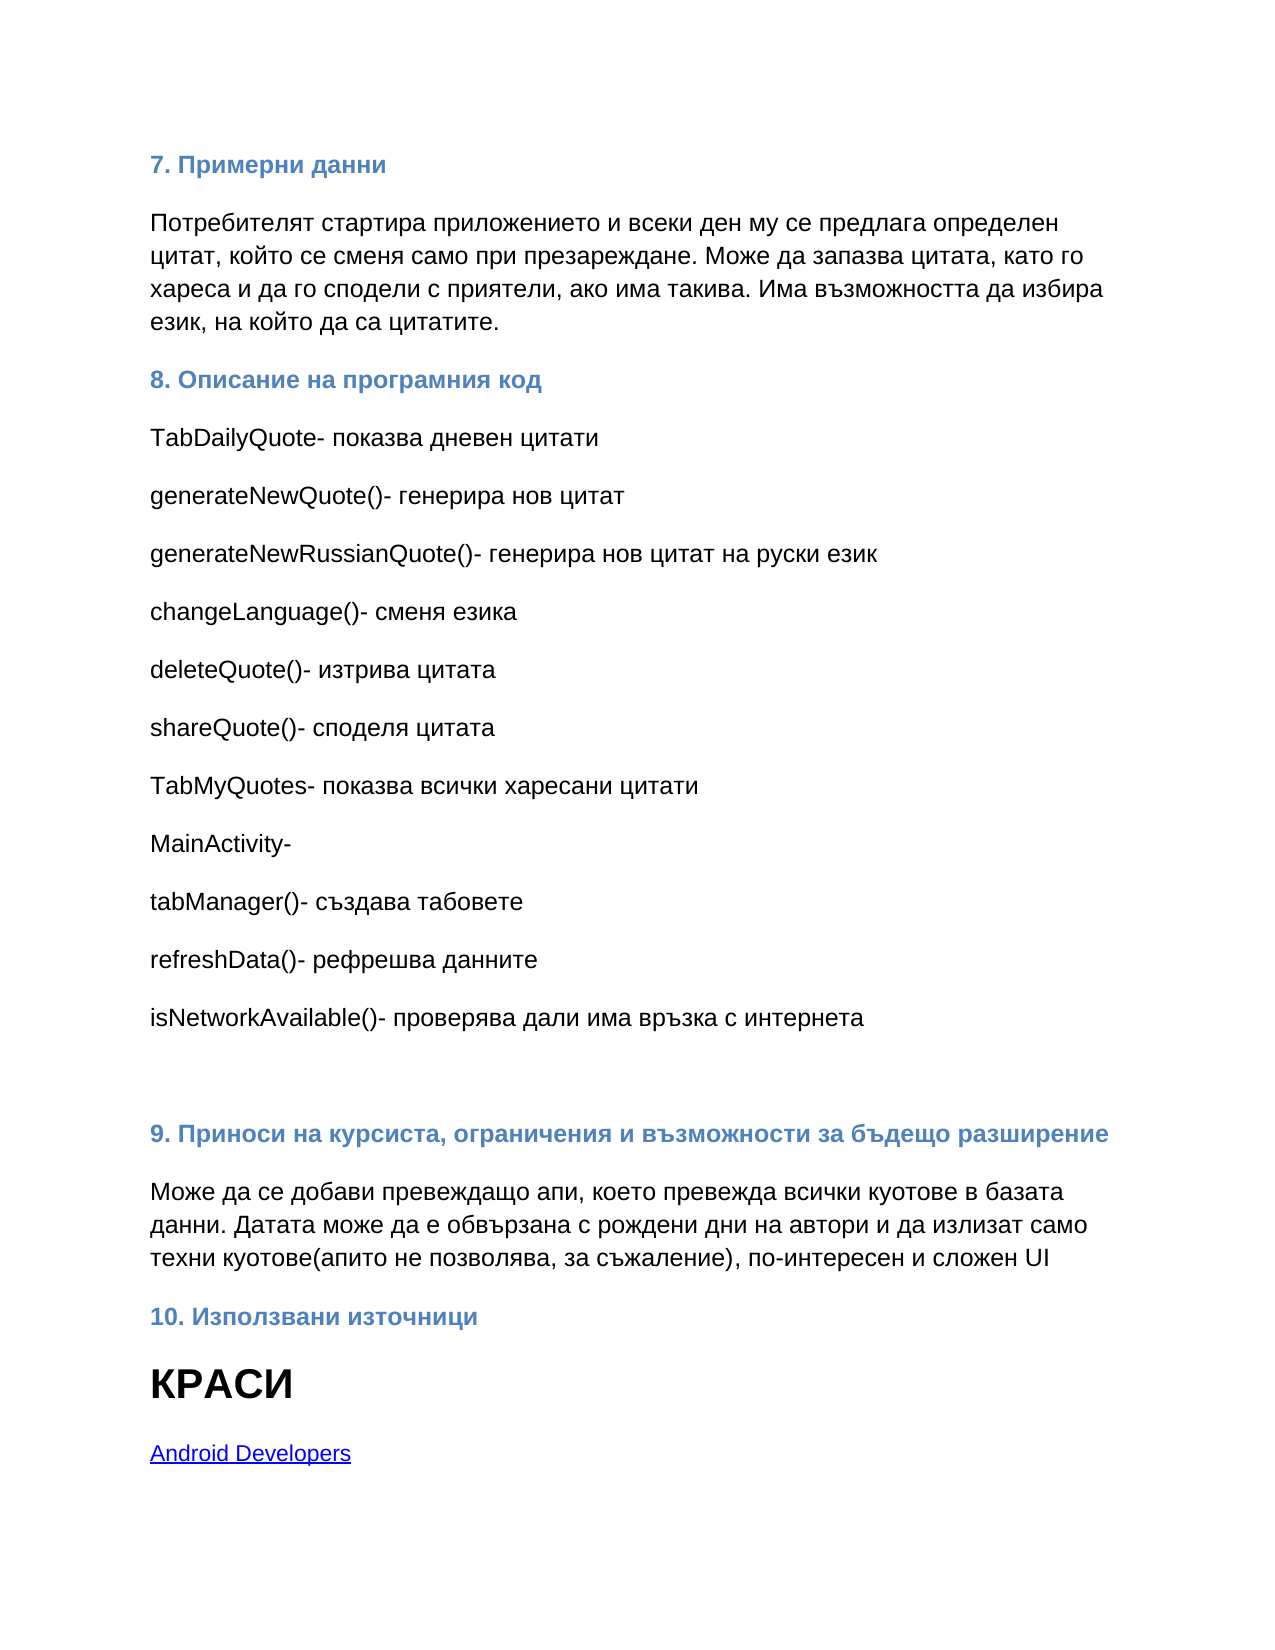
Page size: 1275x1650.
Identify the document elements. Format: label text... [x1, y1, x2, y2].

text tabManager()- създава табовете [150, 887, 1125, 916]
text deleteQuote()- изтрива цитата [150, 655, 1125, 684]
text КРАСИ [150, 1359, 1125, 1407]
text generateNewQuote()- генерира нов цитат [150, 481, 1125, 510]
text 8. Описание на програмния код [150, 365, 1125, 394]
text 9. Приноси на курсиста, ограничения и възможности за бъдещо разширение [150, 1119, 1125, 1148]
text changeLanguage()- сменя езика [150, 597, 1125, 626]
text generateNewRussianQuote()- генерира нов цитат на руски език [150, 539, 1125, 568]
text Android Developers [150, 1439, 1125, 1466]
text 7. Примерни данни [150, 150, 1125, 179]
text refreshData()- рефрешва данните [150, 945, 1125, 974]
text Може да се добави превеждащо апи, което превежда всички куотове в базата данни. Датата може да е обвързана с рождени дни на автори и да излизат само техни куотове(апито не позволява, за съжаление), по-интересен и сложен UI [150, 1177, 1125, 1272]
text Потребителят стартира приложението и всеки ден му се предлага определен цитат, който се сменя само при презареждане. Може да запазва цитата, като го хареса и да го сподели с приятели, ако има такива. Има възможността да избира език, на който да са цитатите. [150, 208, 1125, 336]
text MainActivity- [150, 829, 1125, 858]
text 10. Използвани източници [150, 1301, 1125, 1330]
text isNetworkAvailable()- проверява дали има връзка с интернета [150, 1003, 1125, 1032]
text TabMyQuotes- показва всички харесани цитати [150, 771, 1125, 800]
text shareQuote()- споделя цитата [150, 713, 1125, 742]
text TabDailyQuote- показва дневен цитати [150, 423, 1125, 452]
